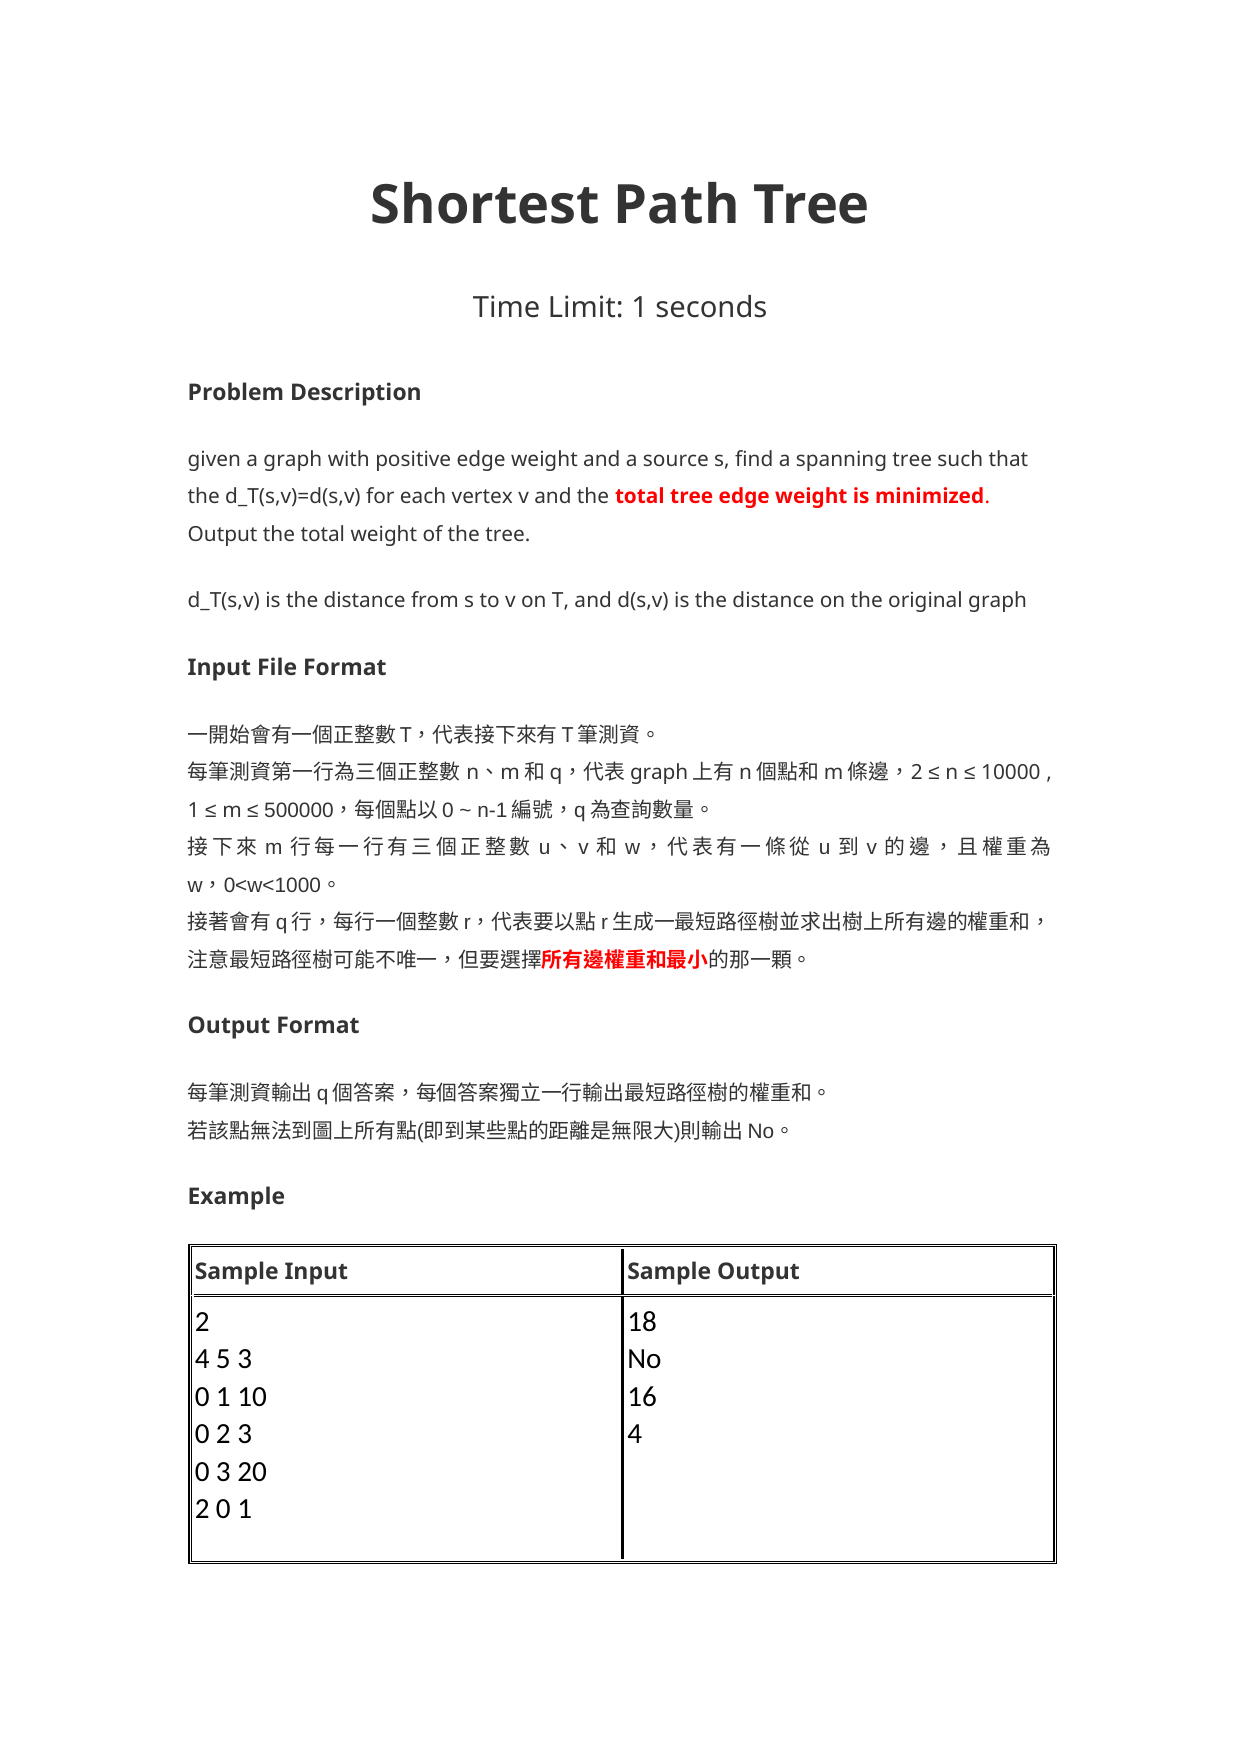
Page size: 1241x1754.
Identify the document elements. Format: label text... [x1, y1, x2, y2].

text Time Limit: 1 seconds [187, 269, 1053, 344]
text 一開始會有一個正整數T，代表接下來有T筆測資。 [187, 714, 1053, 752]
table_cell 18 No 16 4 [622, 1294, 1055, 1561]
text d_T(s,v) is the distance from s to v on T, and d(s,v) is the distance on the original graph [187, 581, 1053, 619]
text Shortest Path Tree [187, 164, 1053, 239]
text Input File Format [187, 648, 1053, 685]
text 每筆測資輸出q個答案，每個答案獨立一行輸出最短路徑樹的權重和。 [187, 1073, 1053, 1110]
text 每筆測資第一行為三個正整數n、m和q，代表graph上有n個點和m條邊，2 ≤ n ≤ 10000 , 1 ≤ m ≤ 500000，每個點以0 ~ n-1編號，q為查詢數量。 [187, 752, 1053, 827]
text Output Format [187, 1006, 1053, 1044]
table_header Sample Output [622, 1247, 1053, 1294]
text 接下來m行每一行有三個正整數u、v和w，代表有一條從u到v的邊，且權重為w，0<w<1000。 [187, 827, 1053, 902]
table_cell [190, 1294, 622, 1561]
text given a graph with positive edge weight and a source s, find a spanning tree such that the d_T(s,v)=d(s,v) for each vertex v and the total tree edge weight is minimized. Output the total weight of the tree. [187, 439, 1053, 552]
text 若該點無法到圖上所有點(即到某些點的距離是無限大)則輸出No。 [187, 1110, 1053, 1148]
text Problem Description [187, 373, 1053, 410]
table_header Sample Input [192, 1247, 622, 1294]
text Example [187, 1177, 1053, 1214]
text 接著會有q行，每行一個整數r，代表要以點r生成一最短路徑樹並求出樹上所有邊的權重和，注意最短路徑樹可能不唯一，但要選擇所有邊權重和最小的那一顆。 [187, 902, 1053, 977]
